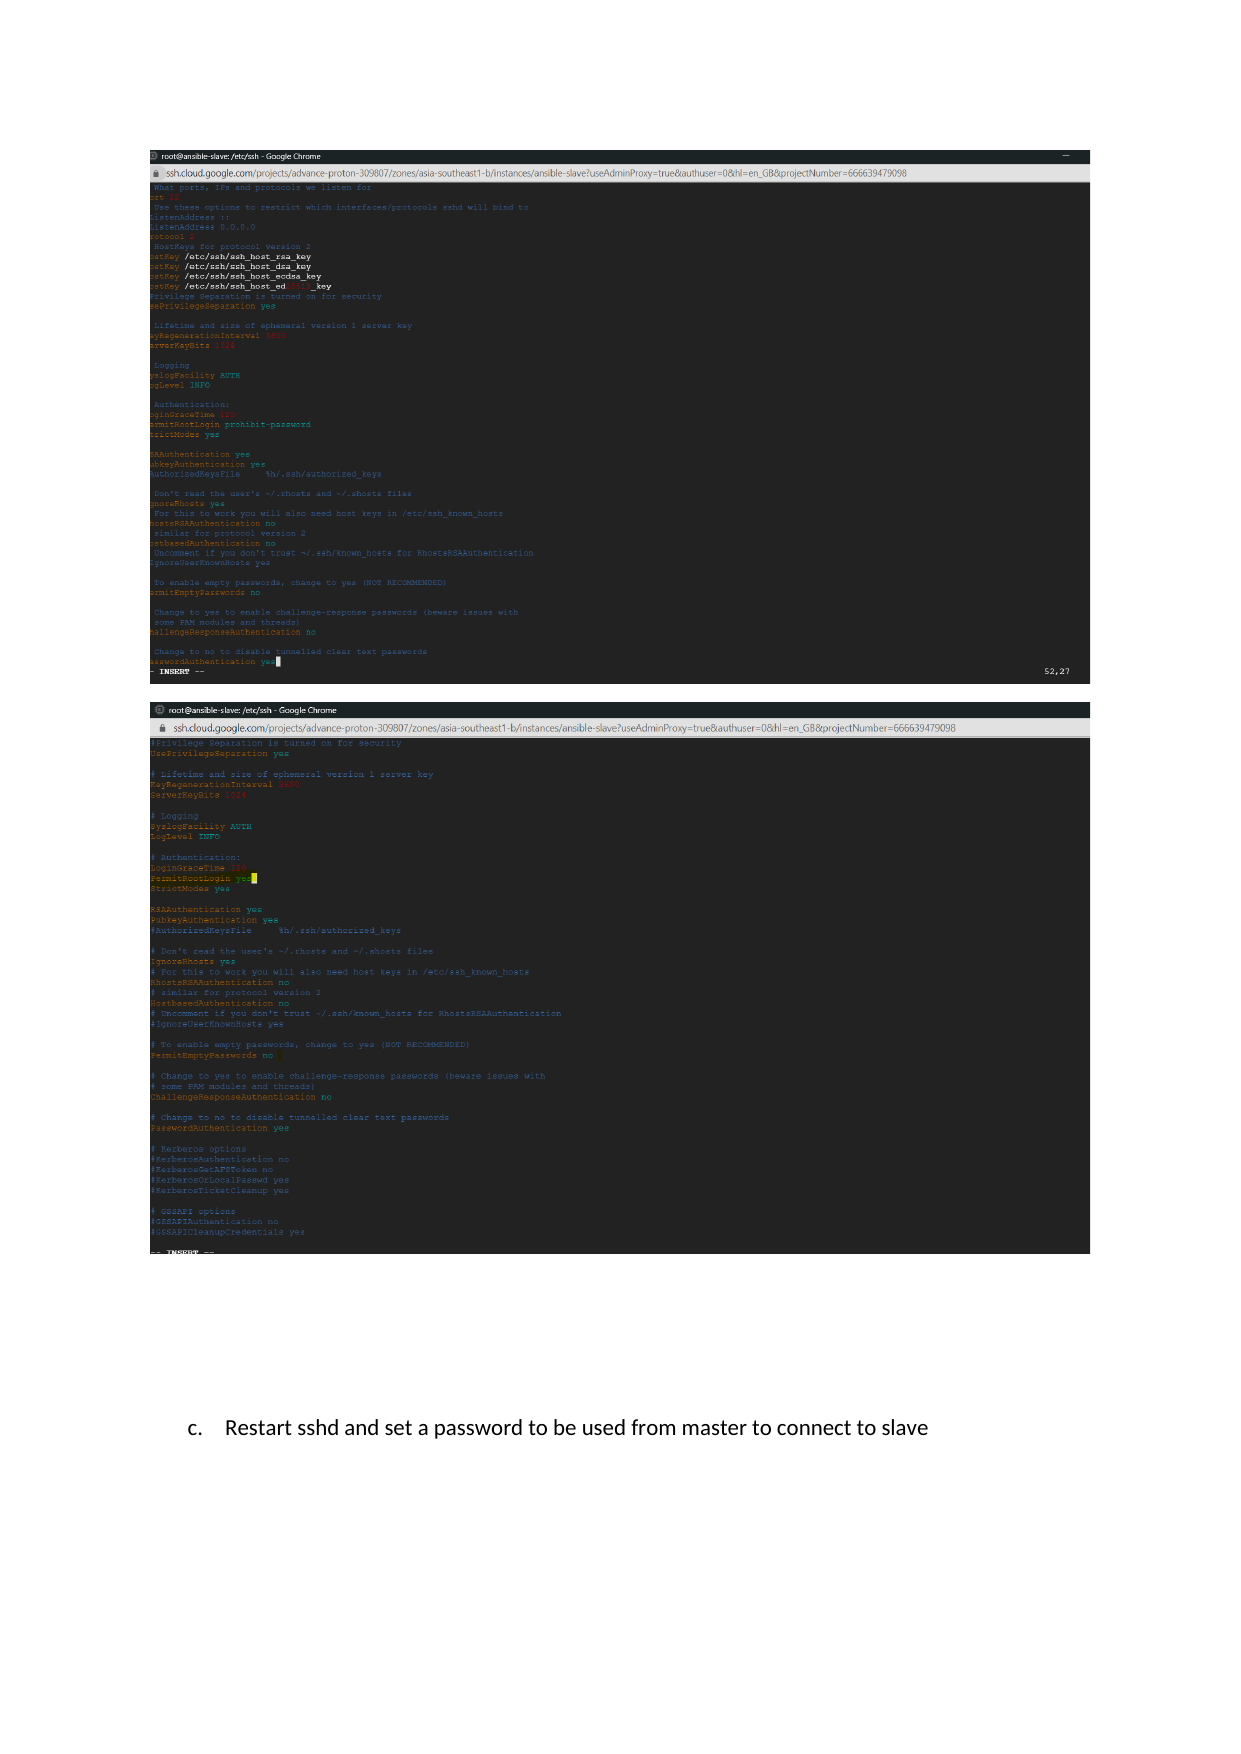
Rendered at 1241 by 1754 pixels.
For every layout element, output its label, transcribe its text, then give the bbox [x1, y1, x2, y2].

picture [150, 150, 1091, 684]
picture [150, 702, 1091, 1254]
list Restart sshd and set a password to be used from master to connect to slave [187, 1413, 1090, 1441]
